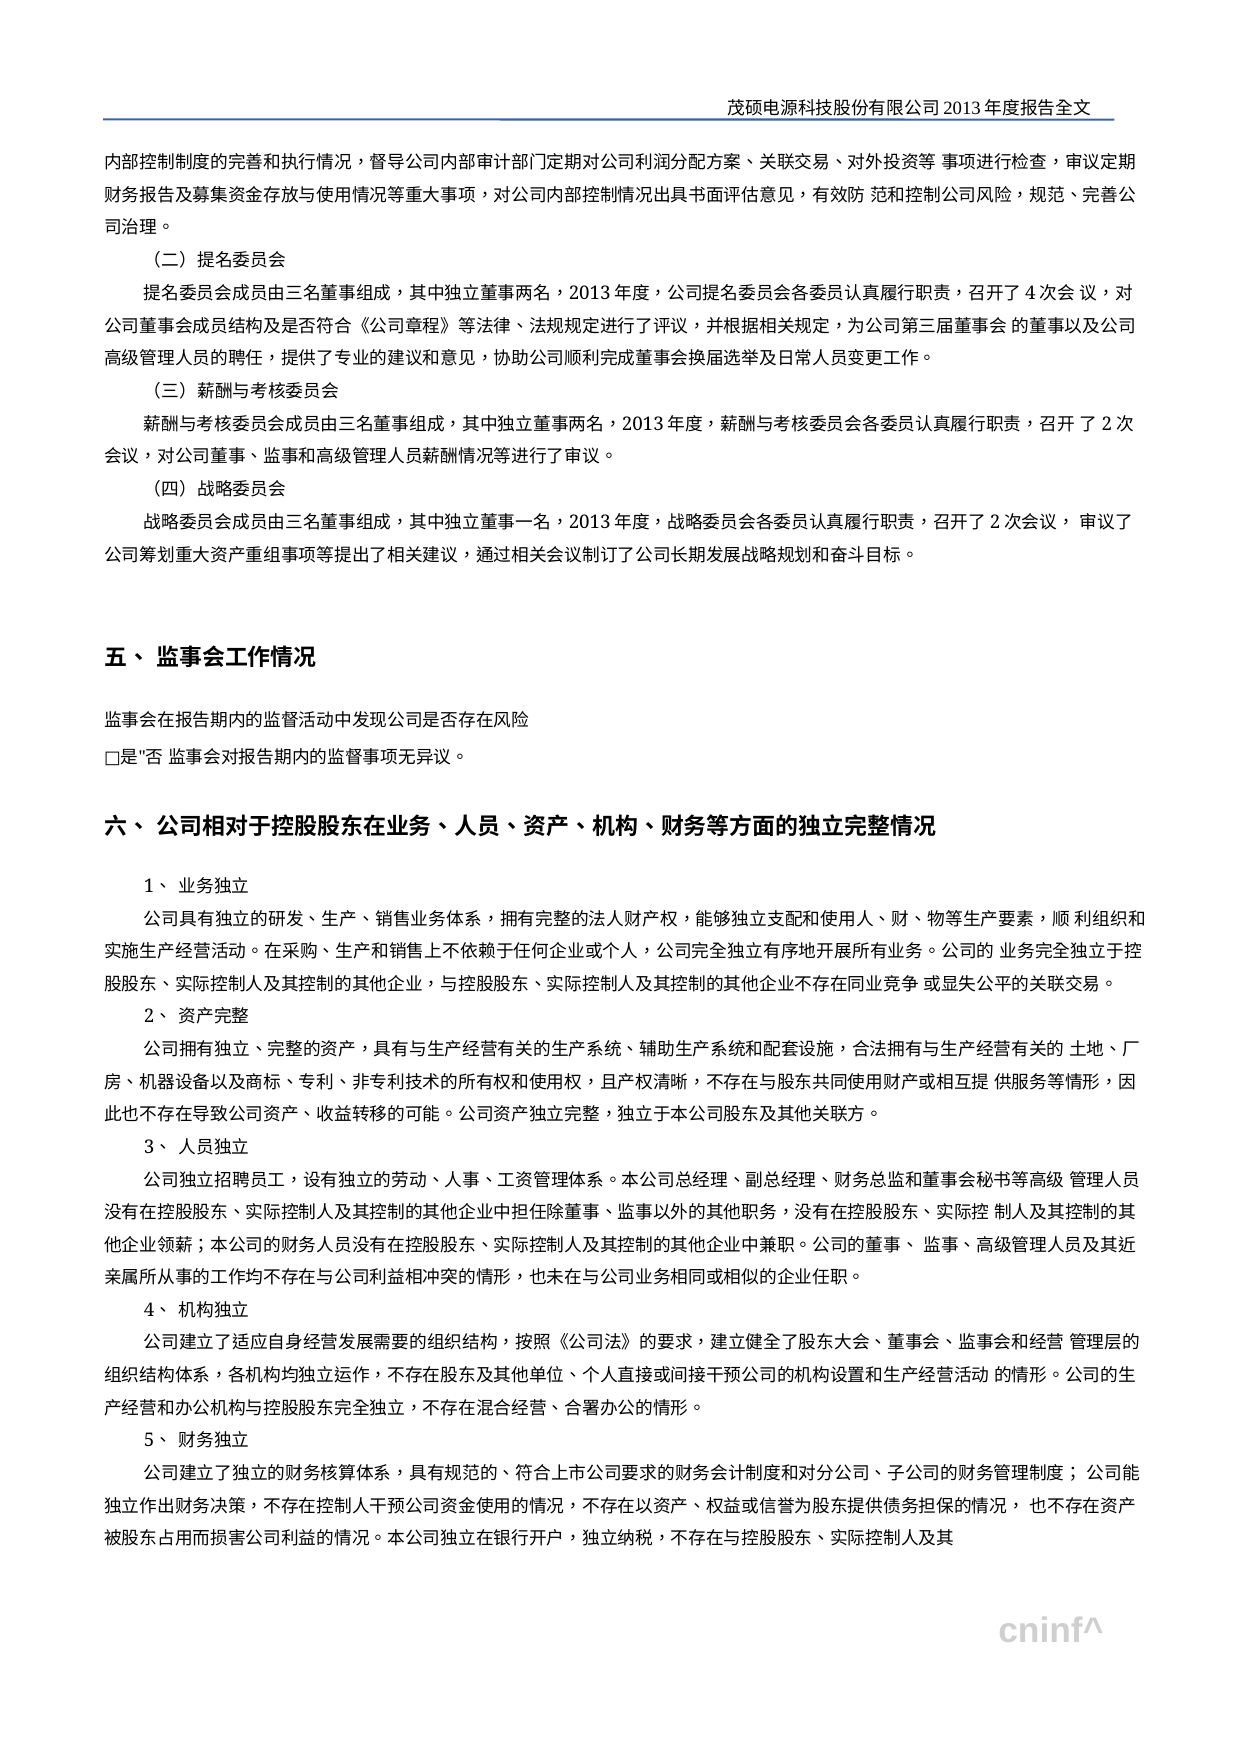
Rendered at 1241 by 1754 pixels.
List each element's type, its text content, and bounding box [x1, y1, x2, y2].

text 公司具有独立的研发、生产、销售业务体系，拥有完整的法人财产权，能够独立支配和使用人、财、物等生产要素，顺 利组织和实施生产经营活动。在采购、生产和销售上不依赖于任何企业或个人，公司完全独立有序地开展所有业务。公司的 业务完全独立于控股股东、实际控制人及其控制的其他企业，与控股股东、实际控制人及其控制的其他企业不存在同业竞争 或显失公平的关联交易。 [104, 899, 1146, 997]
text □是"否 监事会对报告期内的监督事项无异议。 [104, 734, 1146, 771]
text （三） 薪酬与考核委员会 [104, 371, 1146, 404]
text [104, 142, 1146, 240]
text 薪酬与考核委员会成员由三名董事组成，其中独立董事两名，2013年度，薪酬与考核委员会各委员认真履行职责，召开 了 2次会议，对公司董事、监事和高级管理人员薪酬情况等进行了审议。 [104, 404, 1146, 469]
text 1、 业务独立 [104, 866, 1146, 899]
text 3、 人员独立 [104, 1127, 1146, 1160]
text 公司建立了独立的财务核算体系，具有规范的、符合上市公司要求的财务会计制度和对分公司、子公司的财务管理制度； 公司能独立作出财务决策，不存在控制人干预公司资金使用的情况，不存在以资产、权益或信誉为股东提供债务担保的情况， 也不存在资产被股东占用而损害公司利益的情况。本公司独立在银行开户，独立纳税，不存在与控股股东、实际控制人及其 [104, 1453, 1146, 1551]
text 5、 财务独立 [104, 1421, 1146, 1453]
text （二） 提名委员会 [104, 240, 1146, 273]
text 公司独立招聘员工，设有独立的劳动、人事、工资管理体系。本公司总经理、副总经理、财务总监和董事会秘书等高级 管理人员没有在控股股东、实际控制人及其控制的其他企业中担任除董事、监事以外的其他职务，没有在控股股东、实际控 制人及其控制的其他企业领薪；本公司的财务人员没有在控股股东、实际控制人及其控制的其他企业中兼职。公司的董事、 监事、高级管理人员及其近亲属所从事的工作均不存在与公司利益相冲突的情形，也未在与公司业务相同或相似的企业任职。 [104, 1160, 1146, 1290]
text 六、 公司相对于控股股东在业务、人员、资产、机构、财务等方面的独立完整情况 [104, 810, 1146, 841]
text 五、 监事会工作情况 [104, 640, 1146, 672]
text 2、 资产完整 [104, 997, 1146, 1029]
text 战略委员会成员由三名董事组成，其中独立董事一名，2013年度，战略委员会各委员认真履行职责，召开了2次会议， 审议了公司筹划重大资产重组事项等提出了相关建议，通过相关会议制订了公司长期发展战略规划和奋斗目标。 [104, 502, 1146, 567]
text 公司拥有独立、完整的资产，具有与生产经营有关的生产系统、辅助生产系统和配套设施，合法拥有与生产经营有关的 土地、厂房、机器设备以及商标、专利、非专利技术的所有权和使用权，且产权清晰，不存在与股东共同使用财产或相互提 供服务等情形，因此也不存在导致公司资产、收益转移的可能。公司资产独立完整，独立于本公司股东及其他关联方。 [104, 1029, 1146, 1127]
text 4、 机构独立 [104, 1290, 1146, 1323]
text 提名委员会成员由三名董事组成，其中独立董事两名，2013年度，公司提名委员会各委员认真履行职责，召开了4次会 议，对公司董事会成员结构及是否符合《公司章程》等法律、法规规定进行了评议，并根据相关规定，为公司第三届董事会 的董事以及公司高级管理人员的聘任，提供了专业的建议和意见，协助公司顺利完成董事会换届选举及日常人员变更工作。 [104, 273, 1146, 371]
text 监事会在报告期内的监督活动中发现公司是否存在风险 [104, 697, 1146, 734]
text 公司建立了适应自身经营发展需要的组织结构，按照《公司法》的要求，建立健全了股东大会、董事会、监事会和经营 管理层的组织结构体系，各机构均独立运作，不存在股东及其他单位、个人直接或间接干预公司的机构设置和生产经营活动 的情形。公司的生产经营和办公机构与控股股东完全独立，不存在混合经营、合署办公的情形。 [104, 1323, 1146, 1421]
text （四） 战略委员会 [104, 469, 1146, 502]
